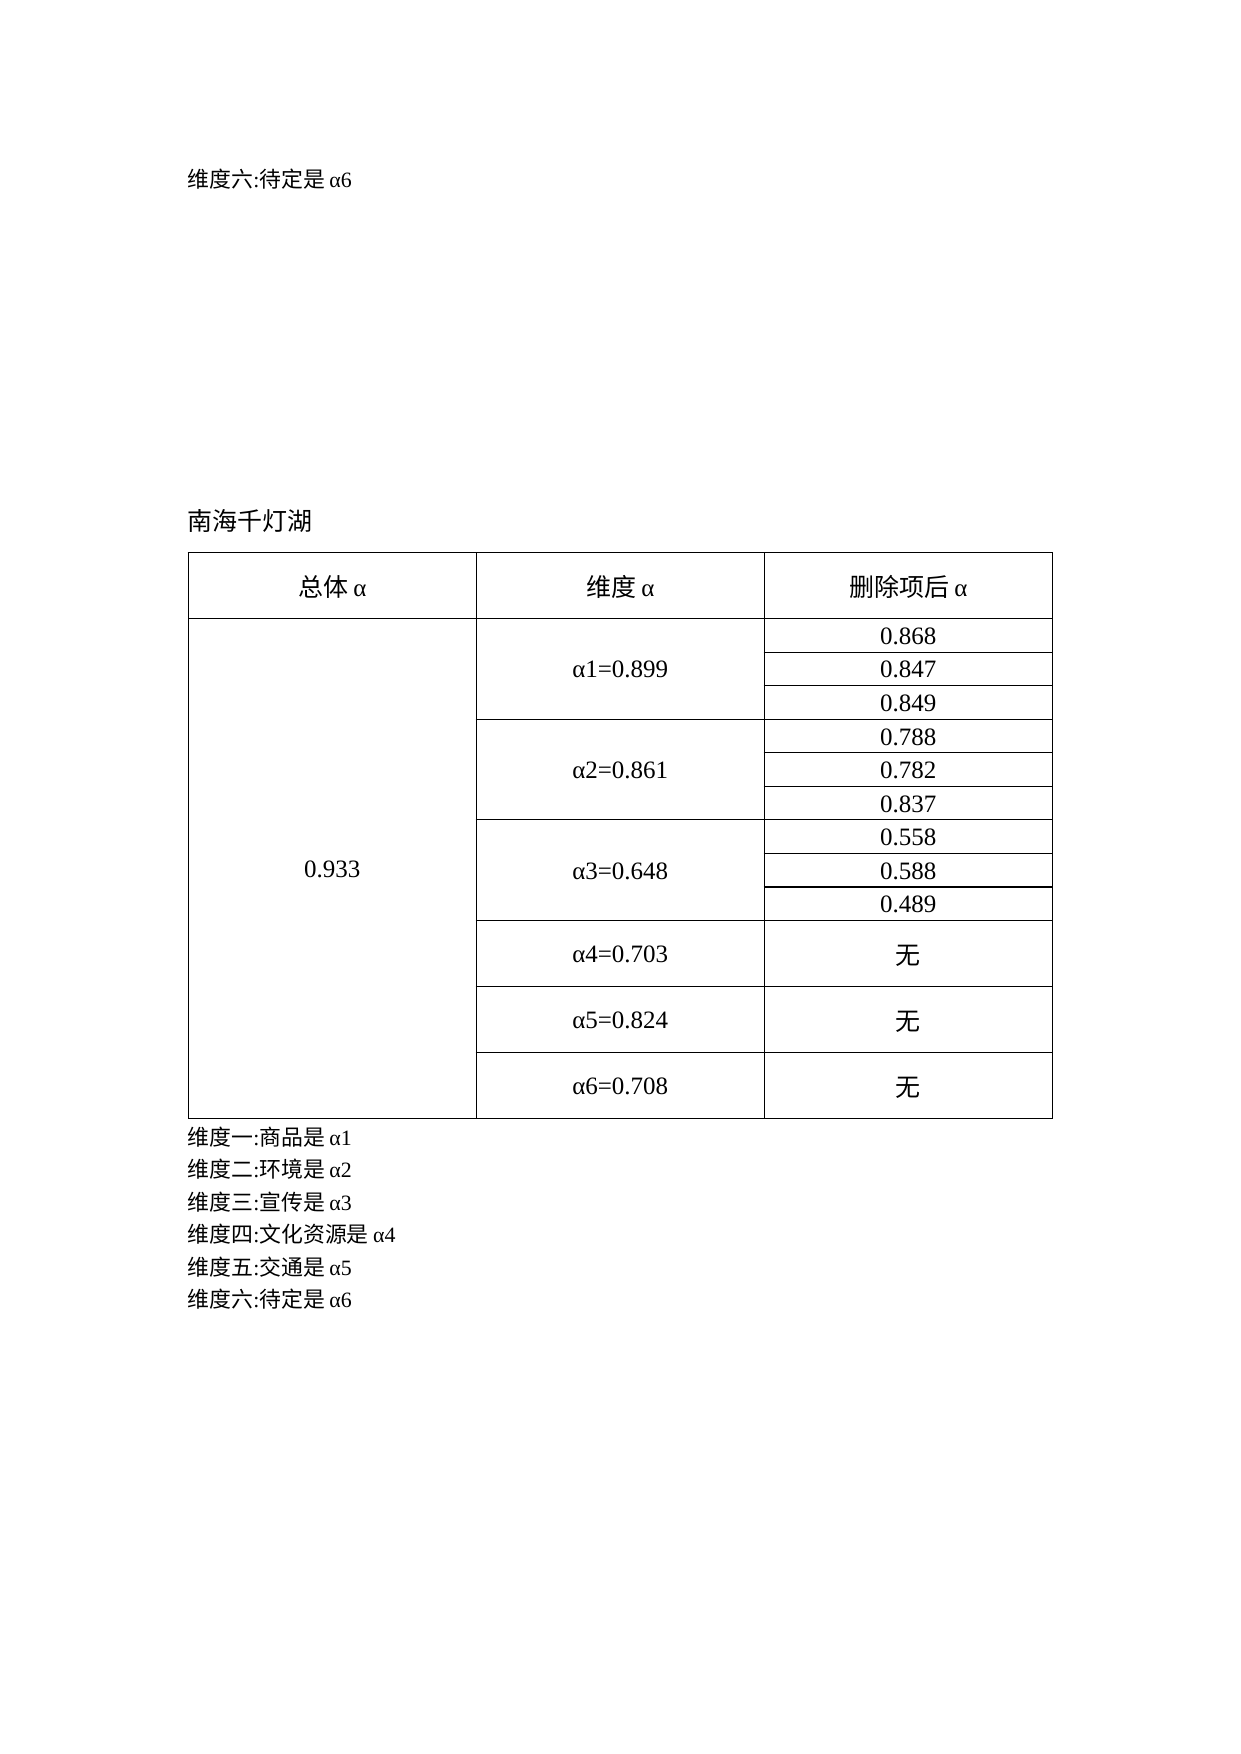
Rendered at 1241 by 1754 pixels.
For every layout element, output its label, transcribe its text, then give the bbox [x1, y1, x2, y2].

table_header 删除项后α [765, 553, 1052, 618]
table_cell 0.868 [765, 619, 1052, 652]
table_cell α2=0.861 [477, 720, 764, 819]
table_cell 0.837 [765, 787, 1052, 819]
table_cell 无 [765, 921, 1052, 986]
text 维度五:交通是α5 [187, 1249, 1053, 1282]
table_header 维度α [477, 553, 764, 618]
table_cell 0.849 [765, 686, 1052, 719]
text 维度六:待定是α6 [187, 1282, 1053, 1314]
table_cell 无 [765, 1053, 1052, 1118]
table_cell 0.933 [189, 619, 476, 1118]
text 维度二:环境是α2 [187, 1152, 1053, 1184]
text 维度四:文化资源是α4 [187, 1217, 1053, 1249]
text 维度一:商品是α1 [187, 1119, 1053, 1152]
table_cell α6=0.708 [477, 1053, 764, 1118]
table_cell 0.847 [765, 653, 1052, 685]
table_cell α5=0.824 [477, 987, 764, 1052]
table_header 总体α [189, 553, 476, 618]
table_cell α4=0.703 [477, 921, 764, 986]
table_cell 0.558 [765, 820, 1052, 853]
table_cell α1=0.899 [477, 619, 764, 719]
table_cell 无 [765, 987, 1052, 1052]
text 维度三:宣传是α3 [187, 1184, 1053, 1217]
table_cell 0.782 [765, 753, 1052, 786]
table_cell 0.588 [765, 854, 1052, 886]
table_cell 0.489 [765, 888, 1052, 920]
table_cell α3=0.648 [477, 820, 764, 920]
table_cell 0.788 [765, 720, 1052, 752]
text 维度六:待定是α6 [187, 162, 1053, 194]
text 南海千灯湖 [187, 487, 1053, 552]
